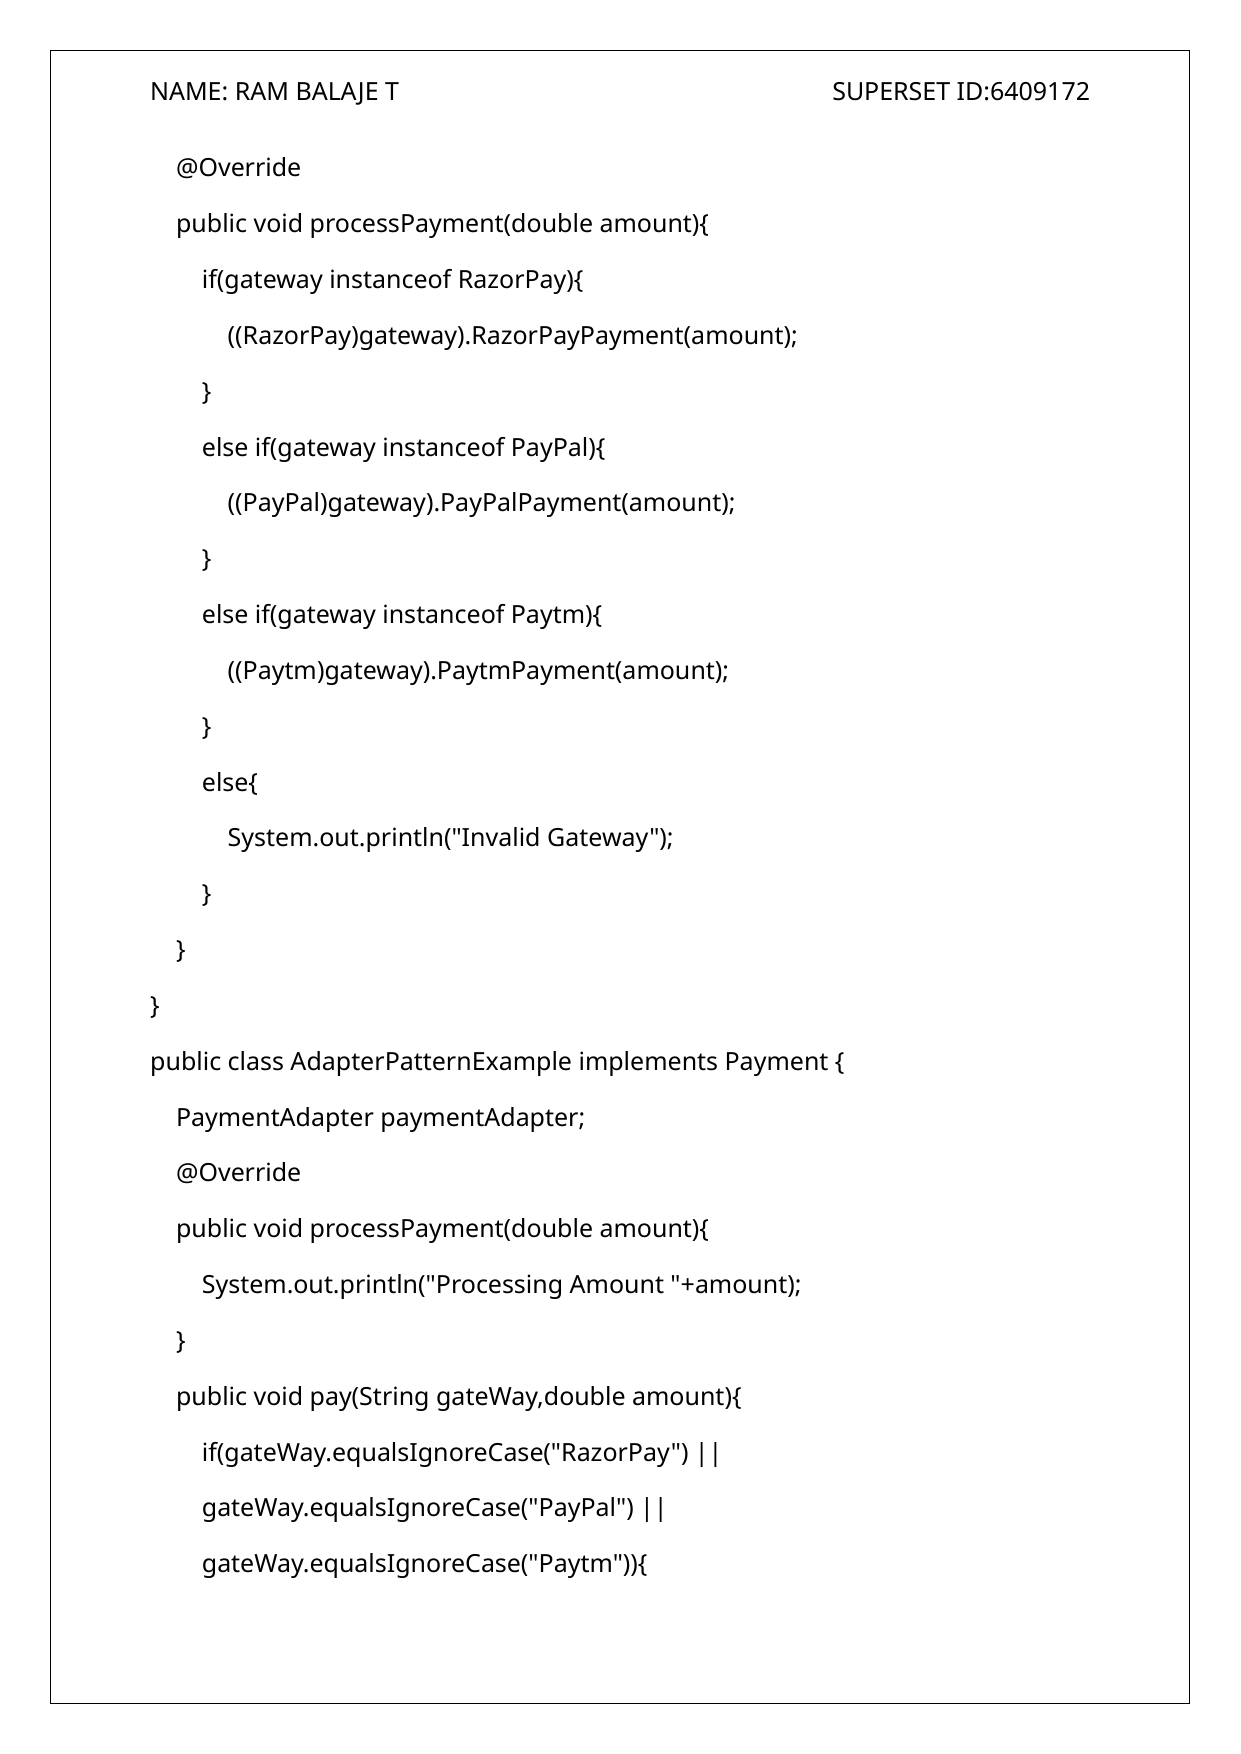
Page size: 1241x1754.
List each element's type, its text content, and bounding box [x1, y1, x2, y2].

text gateWay.equalsIgnoreCase("PayPal") || [150, 1490, 1090, 1524]
text } [150, 932, 1090, 966]
text if(gateWay.equalsIgnoreCase("RazorPay") || [150, 1434, 1090, 1468]
text else if(gateway instanceof Paytm){ [150, 597, 1090, 631]
text ((Paytm)gateway).PaytmPayment(amount); [150, 652, 1090, 687]
text public void processPayment(double amount){ [150, 1211, 1090, 1245]
text public class AdapterPatternExample implements Payment { [150, 1043, 1090, 1077]
text } [150, 876, 1090, 910]
text ((PayPal)gateway).PayPalPayment(amount); [150, 485, 1090, 519]
text } [150, 708, 1090, 742]
text else{ [150, 764, 1090, 798]
text } [150, 541, 1090, 575]
text gateWay.equalsIgnoreCase("Paytm")){ [150, 1546, 1090, 1580]
text } [150, 373, 1090, 407]
text System.out.println("Invalid Gateway"); [150, 820, 1090, 854]
text PaymentAdapter paymentAdapter; [150, 1099, 1090, 1133]
text System.out.println("Processing Amount "+amount); [150, 1267, 1090, 1301]
text @Override [150, 1155, 1090, 1189]
text ((RazorPay)gateway).RazorPayPayment(amount); [150, 317, 1090, 352]
text if(gateway instanceof RazorPay){ [150, 262, 1090, 296]
text public void pay(String gateWay,double amount){ [150, 1378, 1090, 1412]
text @Override [150, 150, 1090, 184]
text } [150, 987, 1090, 1022]
text } [150, 1322, 1090, 1357]
text public void processPayment(double amount){ [150, 206, 1090, 240]
text else if(gateway instanceof PayPal){ [150, 429, 1090, 463]
